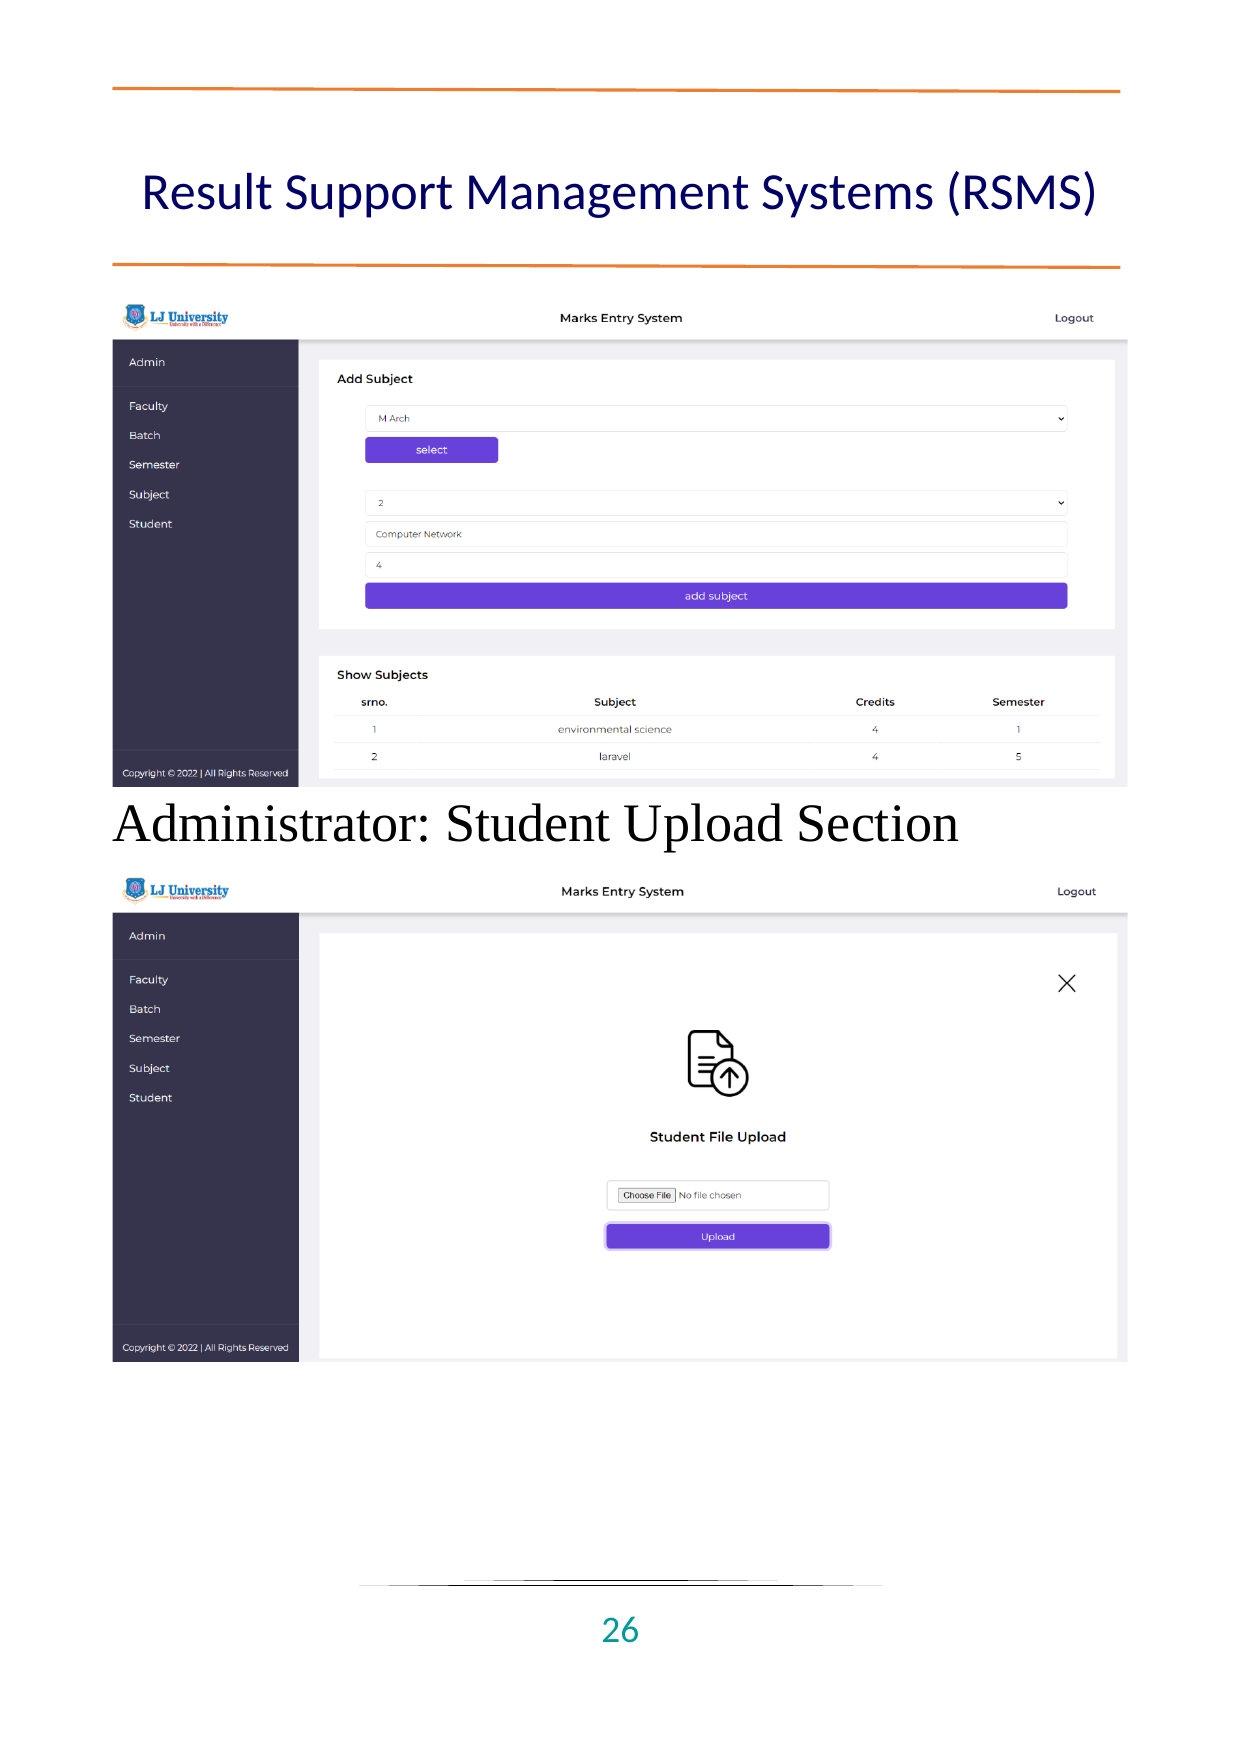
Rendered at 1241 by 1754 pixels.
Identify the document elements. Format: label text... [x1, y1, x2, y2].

picture [112, 298, 1128, 787]
text Administrator: Student Upload Section [112, 787, 1128, 853]
picture [112, 875, 1128, 1362]
